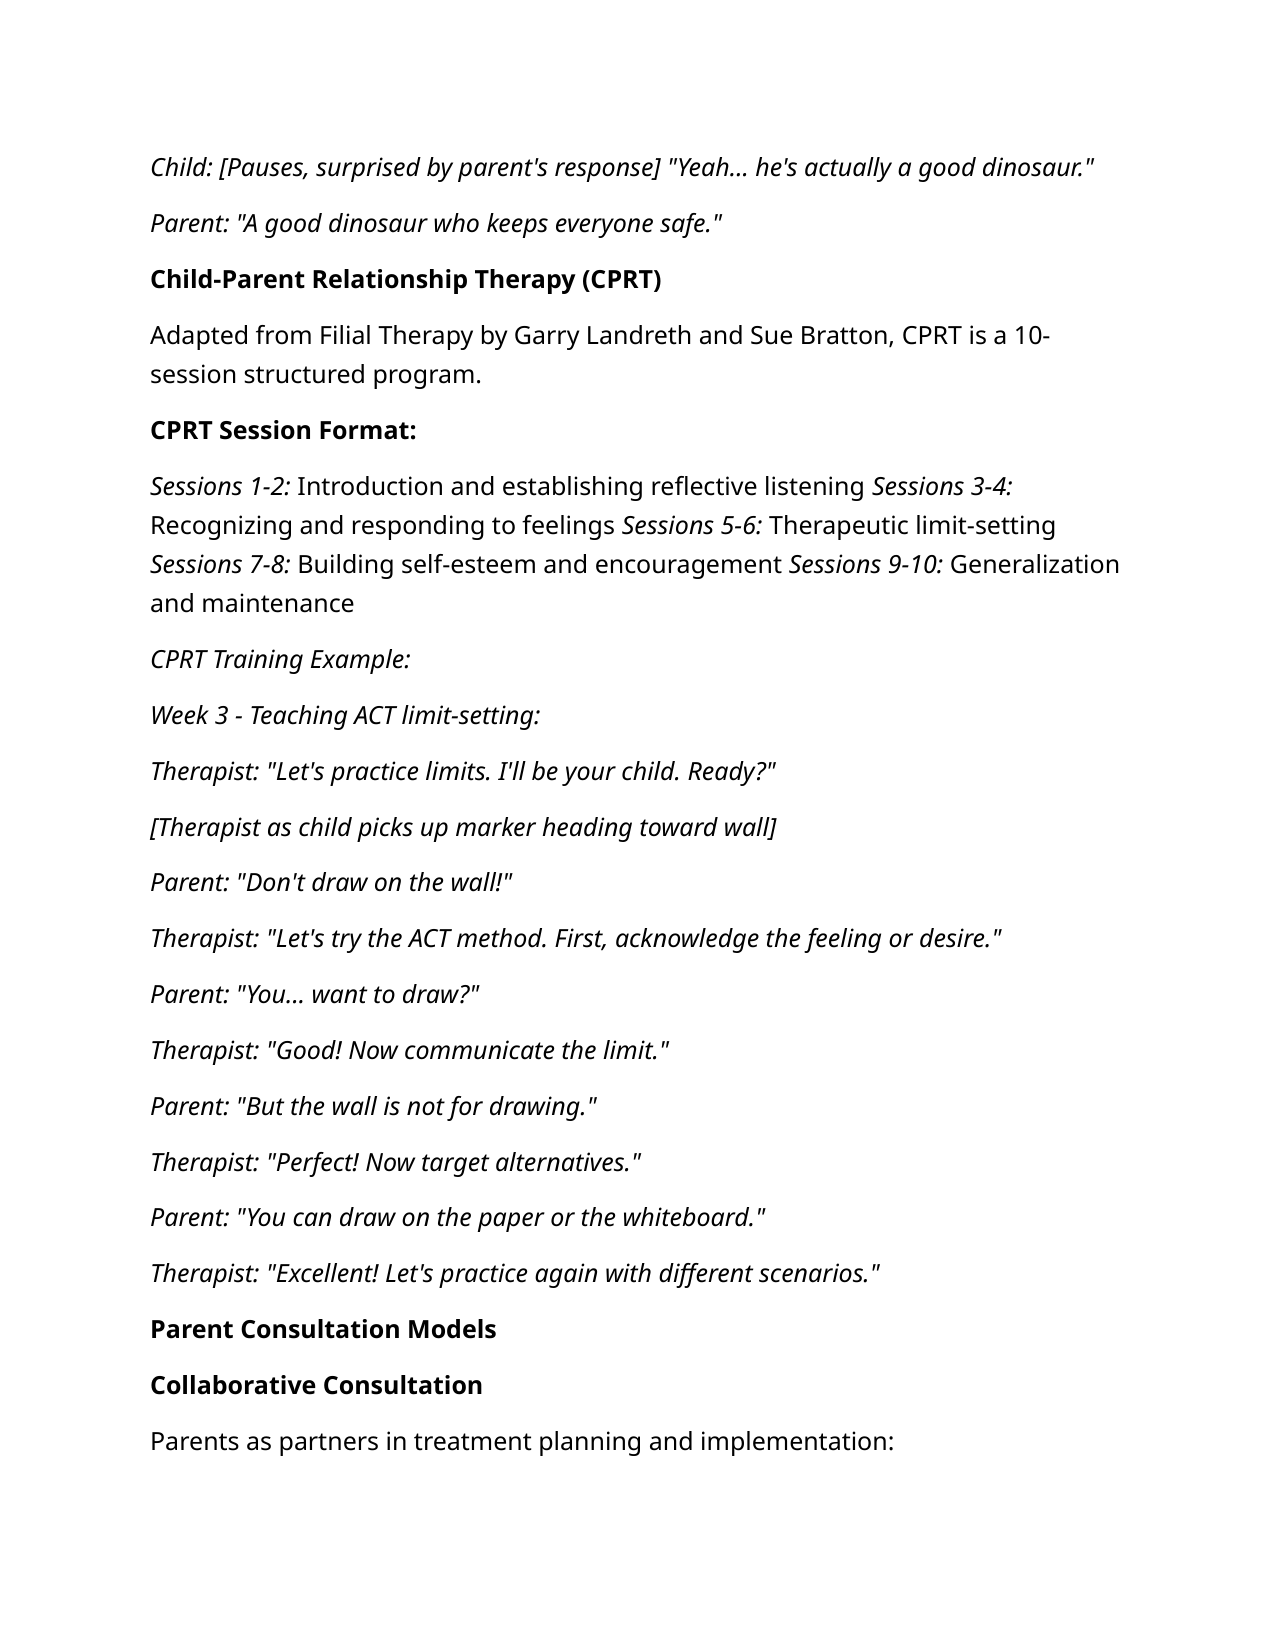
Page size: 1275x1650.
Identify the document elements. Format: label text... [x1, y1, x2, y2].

text Therapist: "Let's try the ACT method. First, acknowledge the feeling or desire." [150, 921, 1125, 955]
text Parent Consultation Models [150, 1312, 1125, 1346]
text Parent: "You can draw on the paper or the whiteboard." [150, 1200, 1125, 1234]
text Week 3 - Teaching ACT limit-setting: [150, 697, 1125, 732]
text CPRT Session Format: [150, 412, 1125, 447]
text Collaborative Consultation [150, 1367, 1125, 1402]
text Child-Parent Relationship Therapy (CPRT) [150, 262, 1125, 296]
text Parent: "You... want to draw?" [150, 977, 1125, 1011]
text [Therapist as child picks up marker heading toward wall] [150, 809, 1125, 843]
text Adapted from Filial Therapy by Garry Landreth and Sue Bratton, CPRT is a 10-session structured program. [150, 317, 1125, 391]
text Therapist: "Good! Now communicate the limit." [150, 1032, 1125, 1067]
text Therapist: "Perfect! Now target alternatives." [150, 1144, 1125, 1178]
text Therapist: "Let's practice limits. I'll be your child. Ready?" [150, 753, 1125, 787]
text Child: [Pauses, surprised by parent's response] "Yeah... he's actually a good dinosaur." [150, 150, 1125, 184]
text Parent: "A good dinosaur who keeps everyone safe." [150, 206, 1125, 240]
text Parents as partners in treatment planning and implementation: [150, 1423, 1125, 1457]
text Parent: "But the wall is not for drawing." [150, 1088, 1125, 1122]
text CPRT Training Example: [150, 642, 1125, 676]
text Sessions 1-2: Introduction and establishing reflective listening Sessions 3-4: Recognizing and responding to feelings Sessions 5-6: Therapeutic limit-setting Sessions 7-8: Building self-esteem and encouragement Sessions 9-10: Generalization and maintenance [150, 468, 1125, 620]
text Parent: "Don't draw on the wall!" [150, 865, 1125, 899]
text Therapist: "Excellent! Let's practice again with different scenarios." [150, 1256, 1125, 1290]
